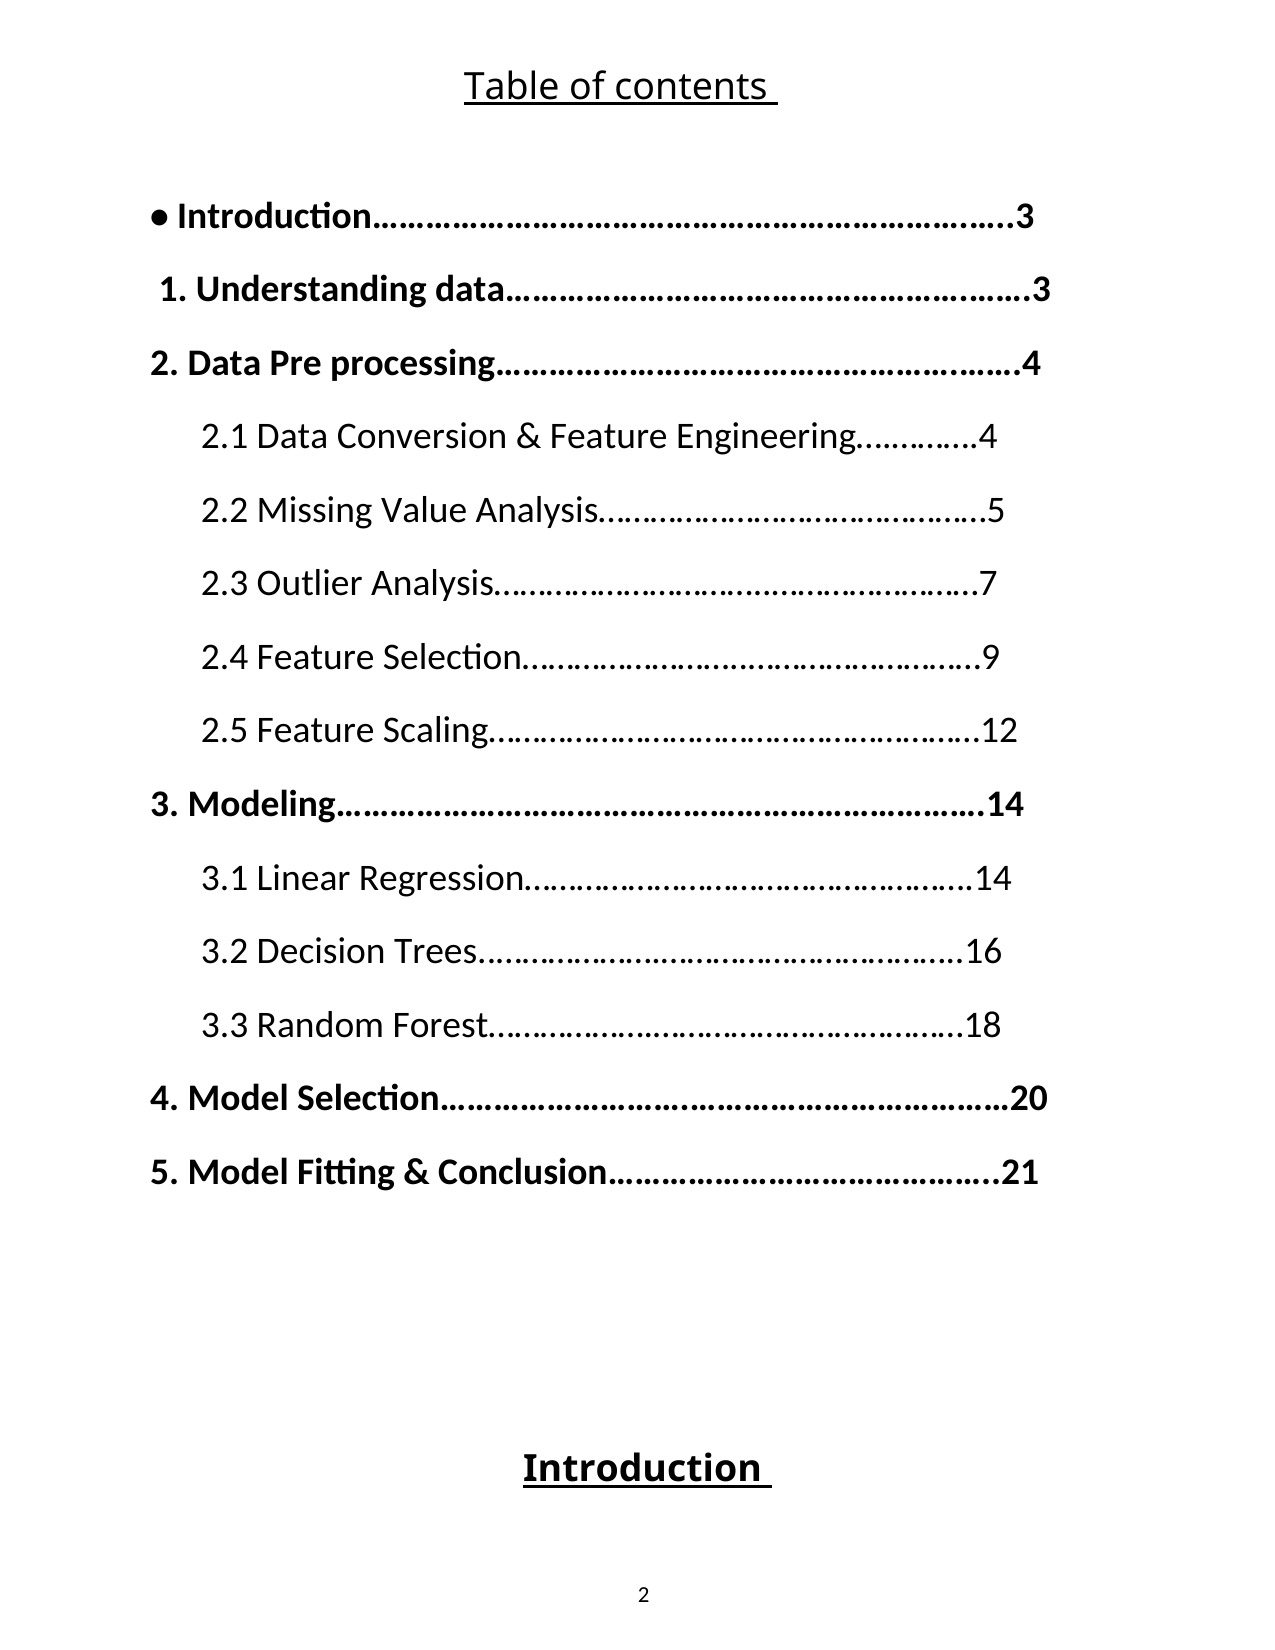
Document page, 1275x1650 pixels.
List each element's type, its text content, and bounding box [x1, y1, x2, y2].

text 2.1 Data Conversion & Feature Engineering….……….4 [135, 412, 1137, 458]
text 1. Understanding data…………………………………………….…….3 [135, 265, 1137, 311]
text 2.2 Missing Value Analysis………………………………………5 [135, 486, 1137, 532]
text 3. Modeling……………………………………………………………….14 [135, 780, 1137, 826]
text 2.4 Feature Selection……………………..………………………9 [135, 633, 1137, 679]
text 3.2 Decision Trees..……………….……………………………..16 [135, 927, 1137, 973]
text 5. Model Fitting & Conclusion……………………………………..21 [135, 1148, 1137, 1193]
text • Introduction………………………………………………………….…..3 [135, 192, 1137, 237]
text 4. Model Selection……………………….………………………………20 [135, 1074, 1137, 1120]
text 2.5 Feature Scaling…………………………………………………12 [135, 706, 1137, 752]
text Introduction [135, 1442, 1137, 1493]
text 2.3 Outlier Analysis…………………………..……………………7 [135, 559, 1137, 605]
text 3.3 Random Forest……………….………………………………18 [135, 1001, 1137, 1046]
text 3.1 Linear Regression…………………………………………….14 [135, 853, 1137, 899]
text 2. Data Pre processing…………………………………………….…….4 [135, 339, 1137, 384]
text Table of contents [150, 59, 1137, 110]
